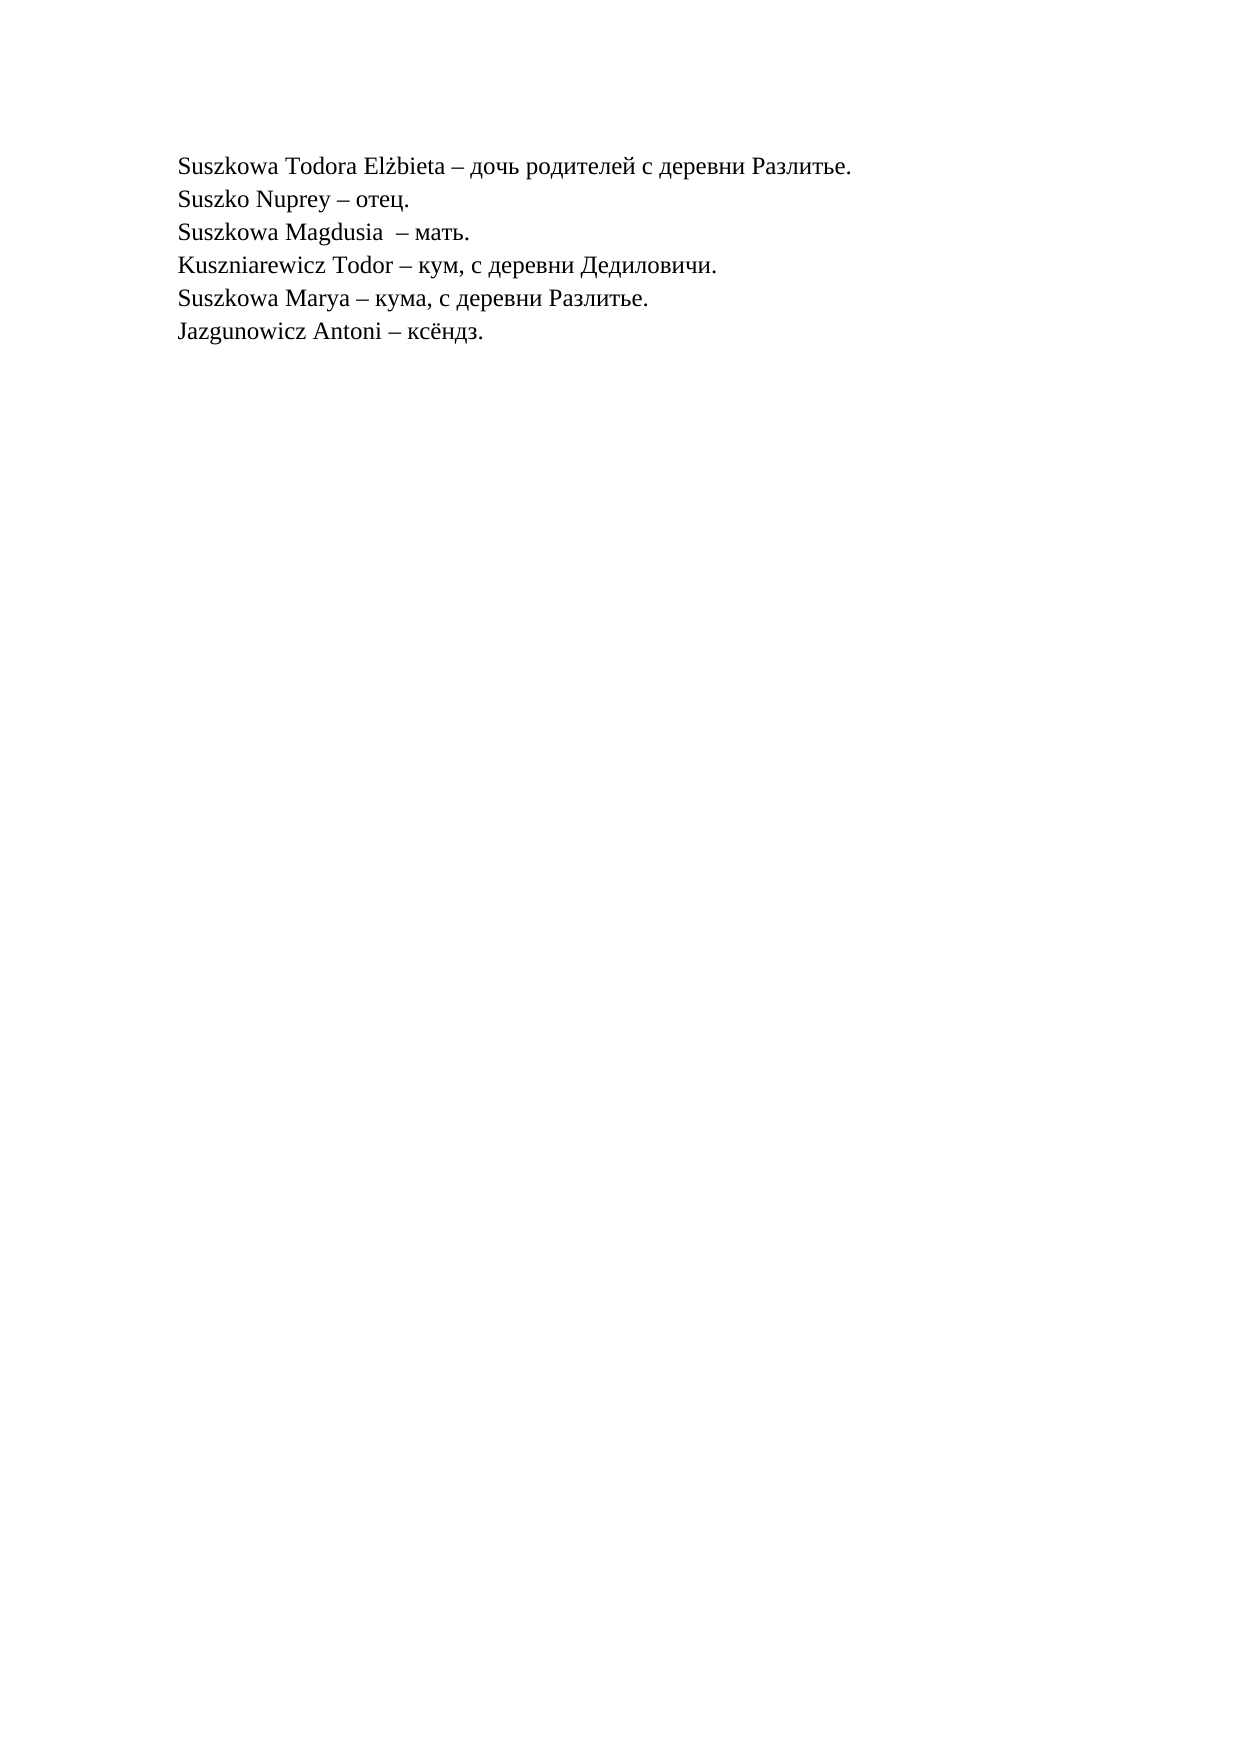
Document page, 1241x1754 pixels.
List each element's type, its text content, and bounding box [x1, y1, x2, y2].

text Jazgunowicz Antoni – ксёндз. [177, 316, 1152, 345]
text Suszkowa Todora Elżbieta – дочь родителей с деревни Разлитье. [177, 151, 1152, 180]
text Suszko Nuprey – отец. [177, 184, 1152, 213]
text Suszkowa Magdusia – мать. [177, 217, 1152, 246]
text Suszkowa Marya – кума, с деревни Разлитье. [177, 283, 1152, 312]
text Kuszniarewicz Todor – кум, с деревни Дедиловичи. [177, 250, 1152, 279]
